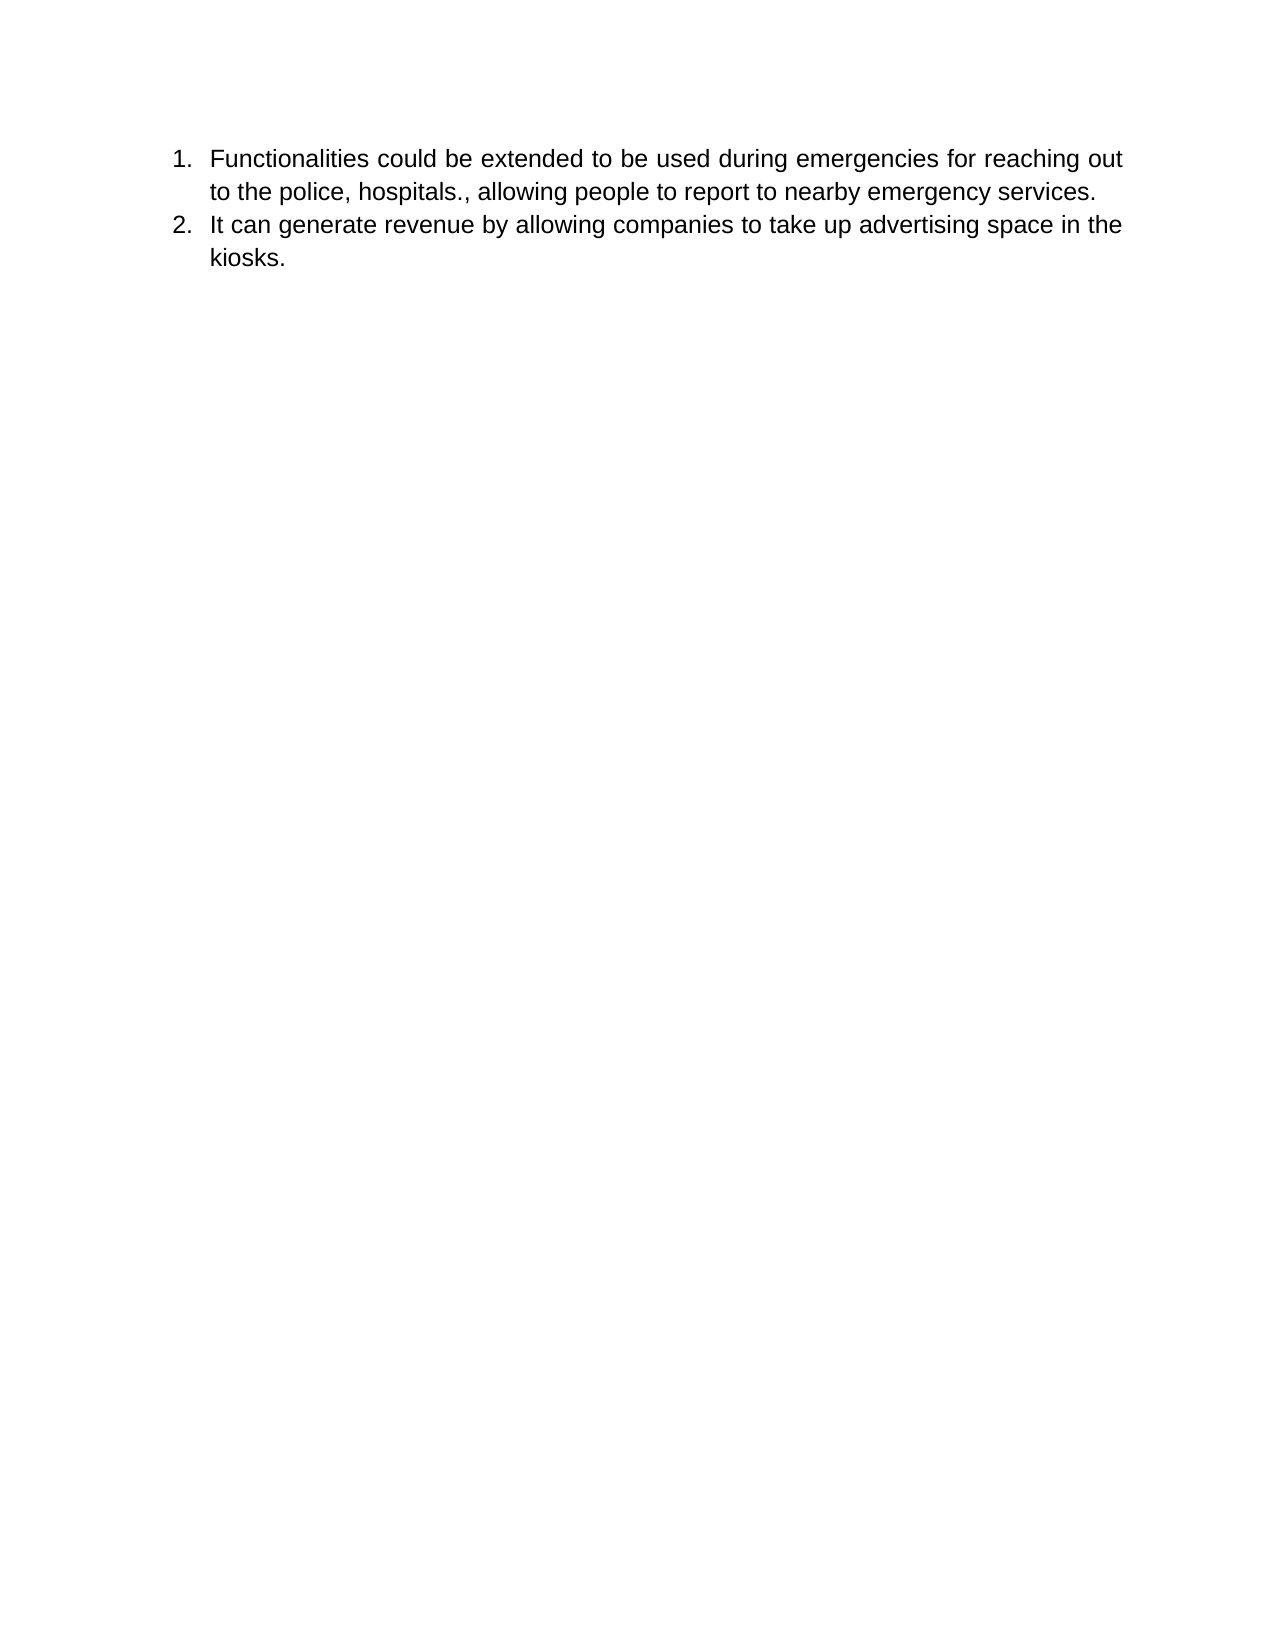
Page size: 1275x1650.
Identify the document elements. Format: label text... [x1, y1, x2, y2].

list Functionalities could be extended to be used during emergencies for reaching out to the police, hospitals., allowing people to report to nearby emergency services. [172, 144, 1125, 206]
list It can generate revenue by allowing companies to take up advertising space in the kiosks. [172, 210, 1125, 272]
